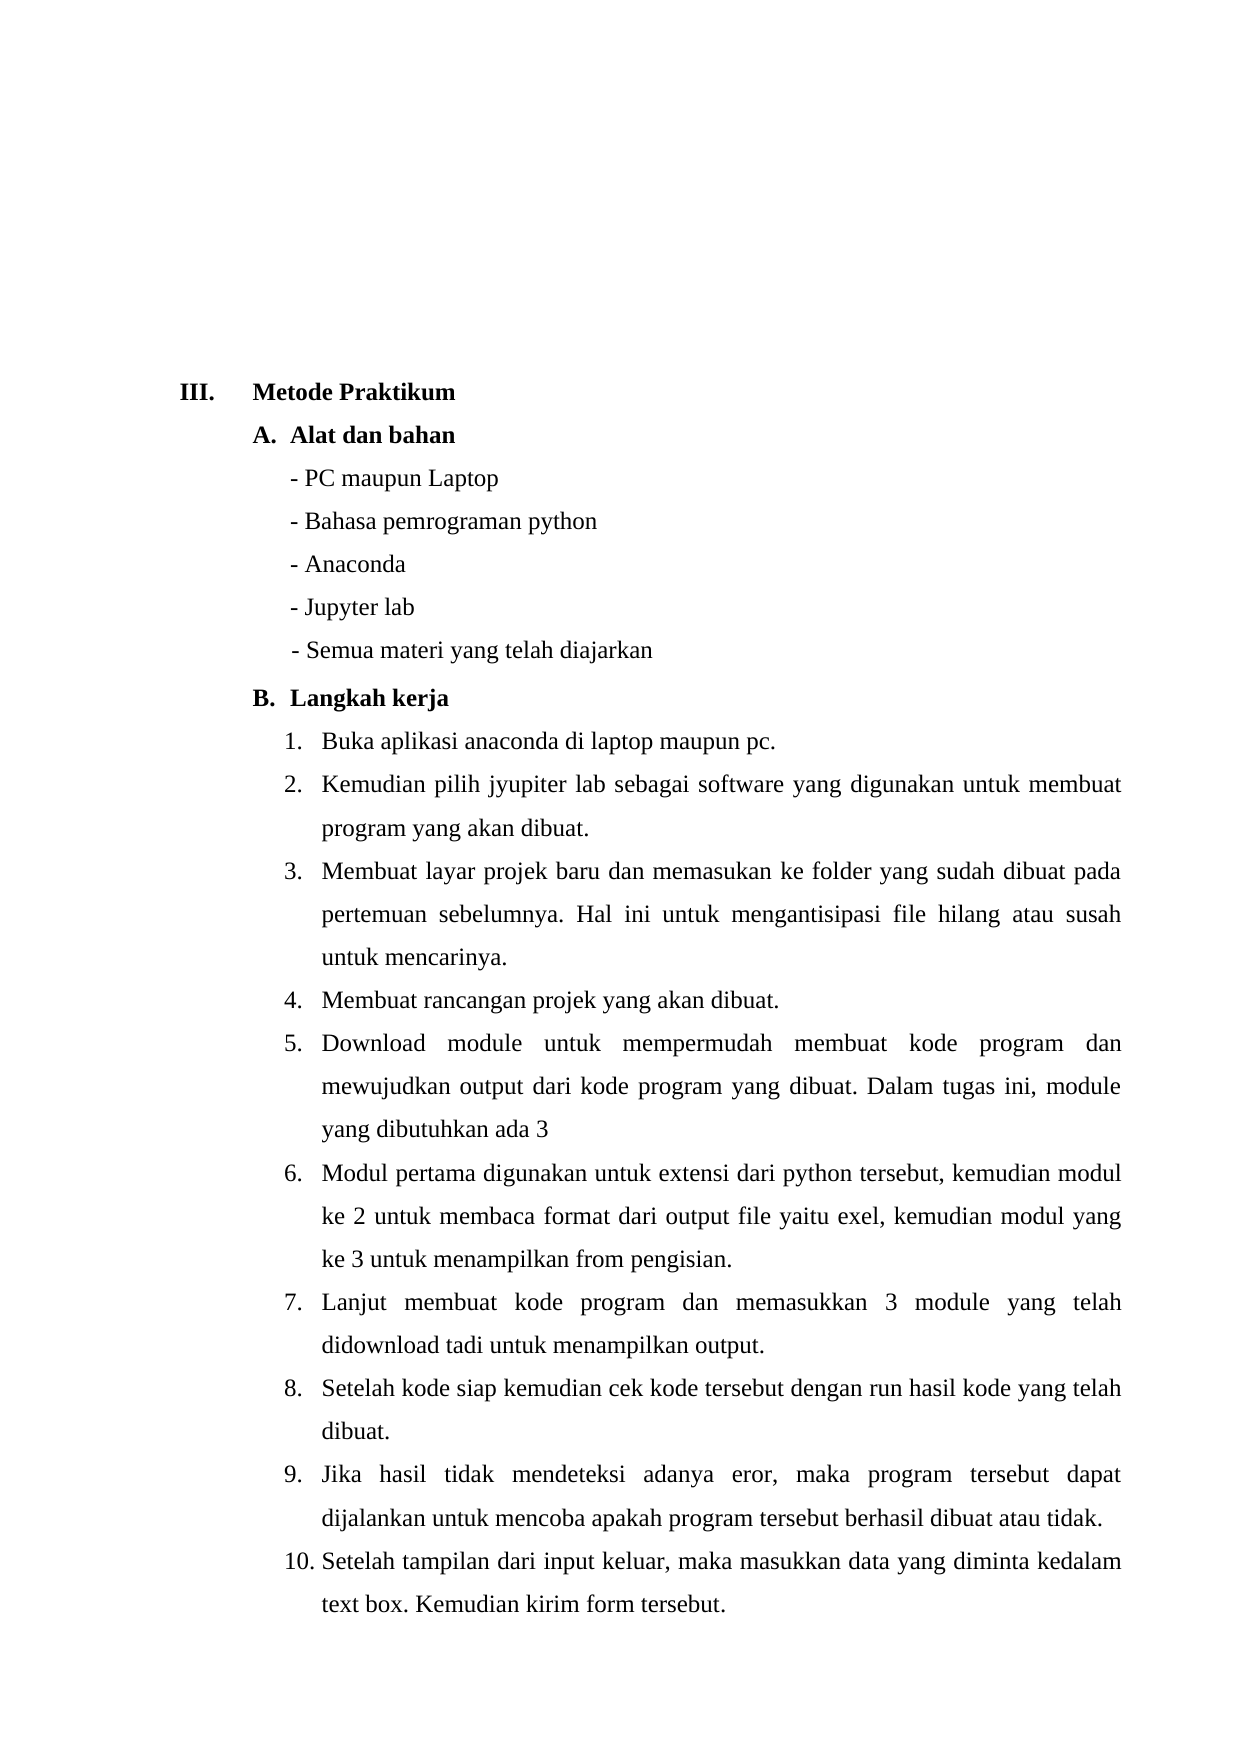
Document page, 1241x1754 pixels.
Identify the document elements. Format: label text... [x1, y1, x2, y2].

list Setelah tampilan dari input keluar, maka masukkan data yang diminta kedalam text box. Kemudian kirim form tersebut. [284, 1546, 1122, 1618]
list Metode Praktikum [215, 377, 1122, 406]
list Membuat layar projek baru dan memasukan ke folder yang sudah dibuat pada pertemuan sebelumnya. Hal ini untuk mengantisipasi file hilang atau susah untuk mencarinya. [284, 856, 1122, 971]
list Kemudian pilih jyupiter lab sebagai software yang digunakan untuk membuat program yang akan dibuat. [284, 769, 1122, 841]
text - Jupyter lab [252, 592, 1122, 621]
list Alat dan bahan [252, 420, 1122, 449]
list Jika hasil tidak mendeteksi adanya eror, maka program tersebut dapat dijalankan untuk mencoba apakah program tersebut berhasil dibuat atau tidak. [284, 1459, 1122, 1531]
list Download module untuk mempermudah membuat kode program dan mewujudkan output dari kode program yang dibuat. Dalam tugas ini, module yang dibutuhkan ada 3 [284, 1028, 1122, 1143]
list Lanjut membuat kode program dan memasukkan 3 module yang telah didownload tadi untuk menampilkan output. [284, 1287, 1122, 1359]
text - PC maupun Laptop [252, 463, 1122, 492]
list Buka aplikasi anaconda di laptop maupun pc. [284, 726, 1122, 755]
text - Semua materi yang telah diajarkan [210, 636, 1122, 664]
list Langkah kerja [252, 683, 1122, 712]
text - Bahasa pemrograman python [252, 506, 1122, 535]
list Modul pertama digunakan untuk extensi dari python tersebut, kemudian modul ke 2 untuk membaca format dari output file yaitu exel, kemudian modul yang ke 3 untuk menampilkan from pengisian. [284, 1158, 1122, 1273]
list Membuat rancangan projek yang akan dibuat. [284, 985, 1122, 1014]
list Setelah kode siap kemudian cek kode tersebut dengan run hasil kode yang telah dibuat. [284, 1373, 1122, 1445]
text - Anaconda [252, 549, 1122, 578]
